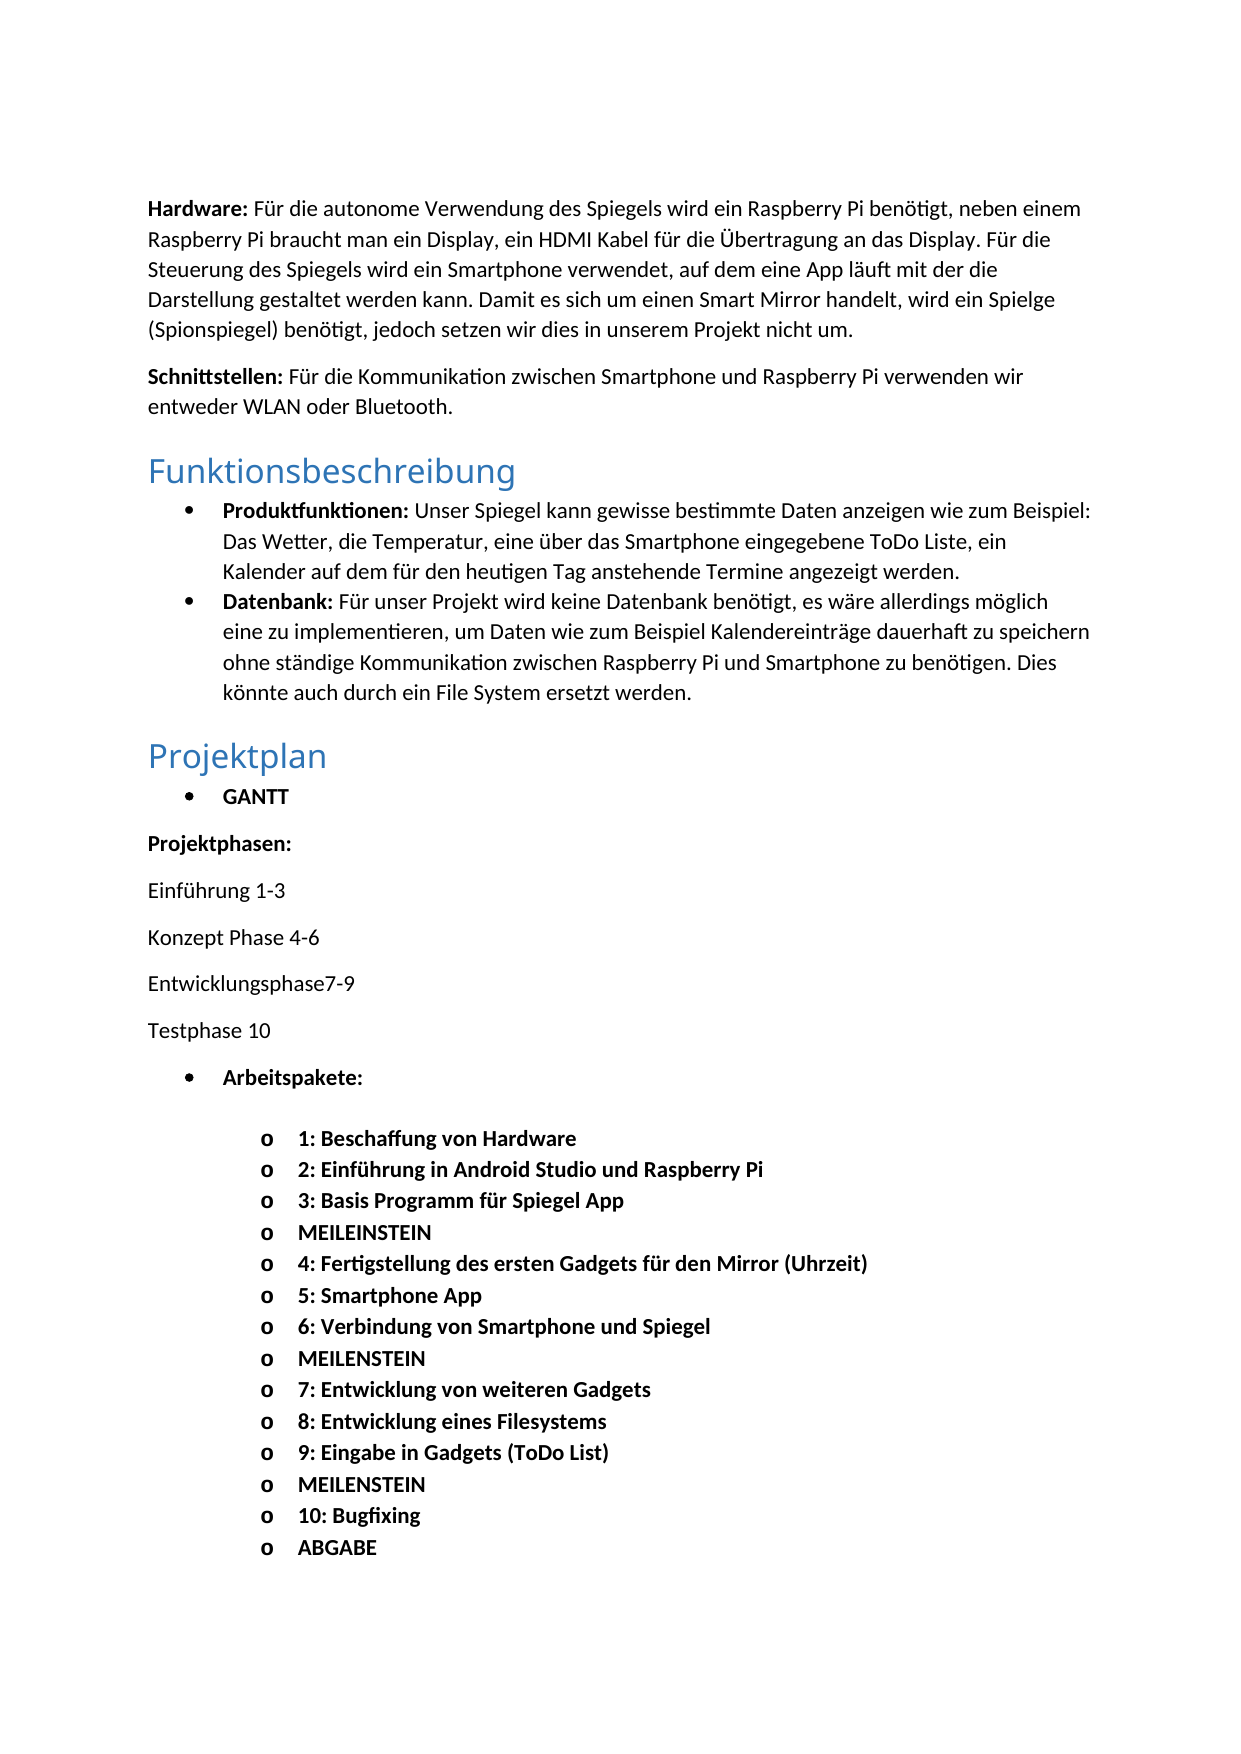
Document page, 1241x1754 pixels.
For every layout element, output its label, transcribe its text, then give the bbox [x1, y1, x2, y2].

list Datenbank: Für unser Projekt wird keine Datenbank benötigt, es wäre allerdings möglich eine zu implementieren, um Daten wie zum Beispiel Kalendereinträge dauerhaft zu speichern ohne ständige Kommunikation zwischen Raspberry Pi und Smartphone zu benötigen. Dies könnte auch durch ein File System ersetzt werden. [185, 587, 1093, 706]
text Testphase 10 [148, 1016, 1093, 1044]
text Projektphasen: [148, 829, 1093, 857]
list Arbeitspakete: [185, 1063, 1093, 1091]
list GANTT [185, 782, 1093, 810]
text Hardware: Für die autonome Verwendung des Spiegels wird ein Raspberry Pi benötigt, neben einem Raspberry Pi braucht man ein Display, ein HDMI Kabel für die Übertragung an das Display. Für die Steuerung des Spiegels wird ein Smartphone verwendet, auf dem eine App läuft mit der die Darstellung gestaltet werden kann. Damit es sich um einen Smart Mirror handelt, wird ein Spielge (Spionspiegel) benötigt, jedoch setzen wir dies in unserem Projekt nicht um. [148, 194, 1093, 343]
list MEILENSTEIN [260, 1470, 1093, 1499]
list 5: Smartphone App [260, 1281, 1093, 1310]
list 2: Einführung in Android Studio und Raspberry Pi [260, 1155, 1093, 1184]
list 1: Beschaffung von Hardware [260, 1124, 1093, 1153]
subtitle Projektplan [148, 733, 1093, 778]
text Konzept Phase 4-6 [148, 923, 1093, 951]
list 7: Entwicklung von weiteren Gadgets [260, 1375, 1093, 1404]
list 8: Entwicklung eines Filesystems [260, 1407, 1093, 1436]
list 10: Bugfixing [260, 1501, 1093, 1530]
list 3: Basis Programm für Spiegel App [260, 1187, 1093, 1216]
text Einführung 1-3 [148, 876, 1093, 904]
list 9: Eingabe in Gadgets (ToDo List) [260, 1438, 1093, 1467]
list Produktfunktionen: Unser Spiegel kann gewisse bestimmte Daten anzeigen wie zum Beispiel: Das Wetter, die Temperatur, eine über das Smartphone eingegebene ToDo Liste, ein Kalender auf dem für den heutigen Tag anstehende Termine angezeigt werden. [185, 497, 1093, 585]
list 6: Verbindung von Smartphone und Spiegel [260, 1312, 1093, 1342]
list 4: Fertigstellung des ersten Gadgets für den Mirror (Uhrzeit) [260, 1249, 1093, 1279]
subtitle Funktionsbeschreibung [148, 448, 1093, 493]
list ABGABE [260, 1533, 1093, 1562]
list MEILEINSTEIN [260, 1218, 1093, 1247]
text Schnittstellen: Für die Kommunikation zwischen Smartphone und Raspberry Pi verwenden wir entweder WLAN oder Bluetooth. [148, 362, 1093, 420]
list MEILENSTEIN [260, 1344, 1093, 1373]
text Entwicklungsphase7-9 [148, 969, 1093, 997]
